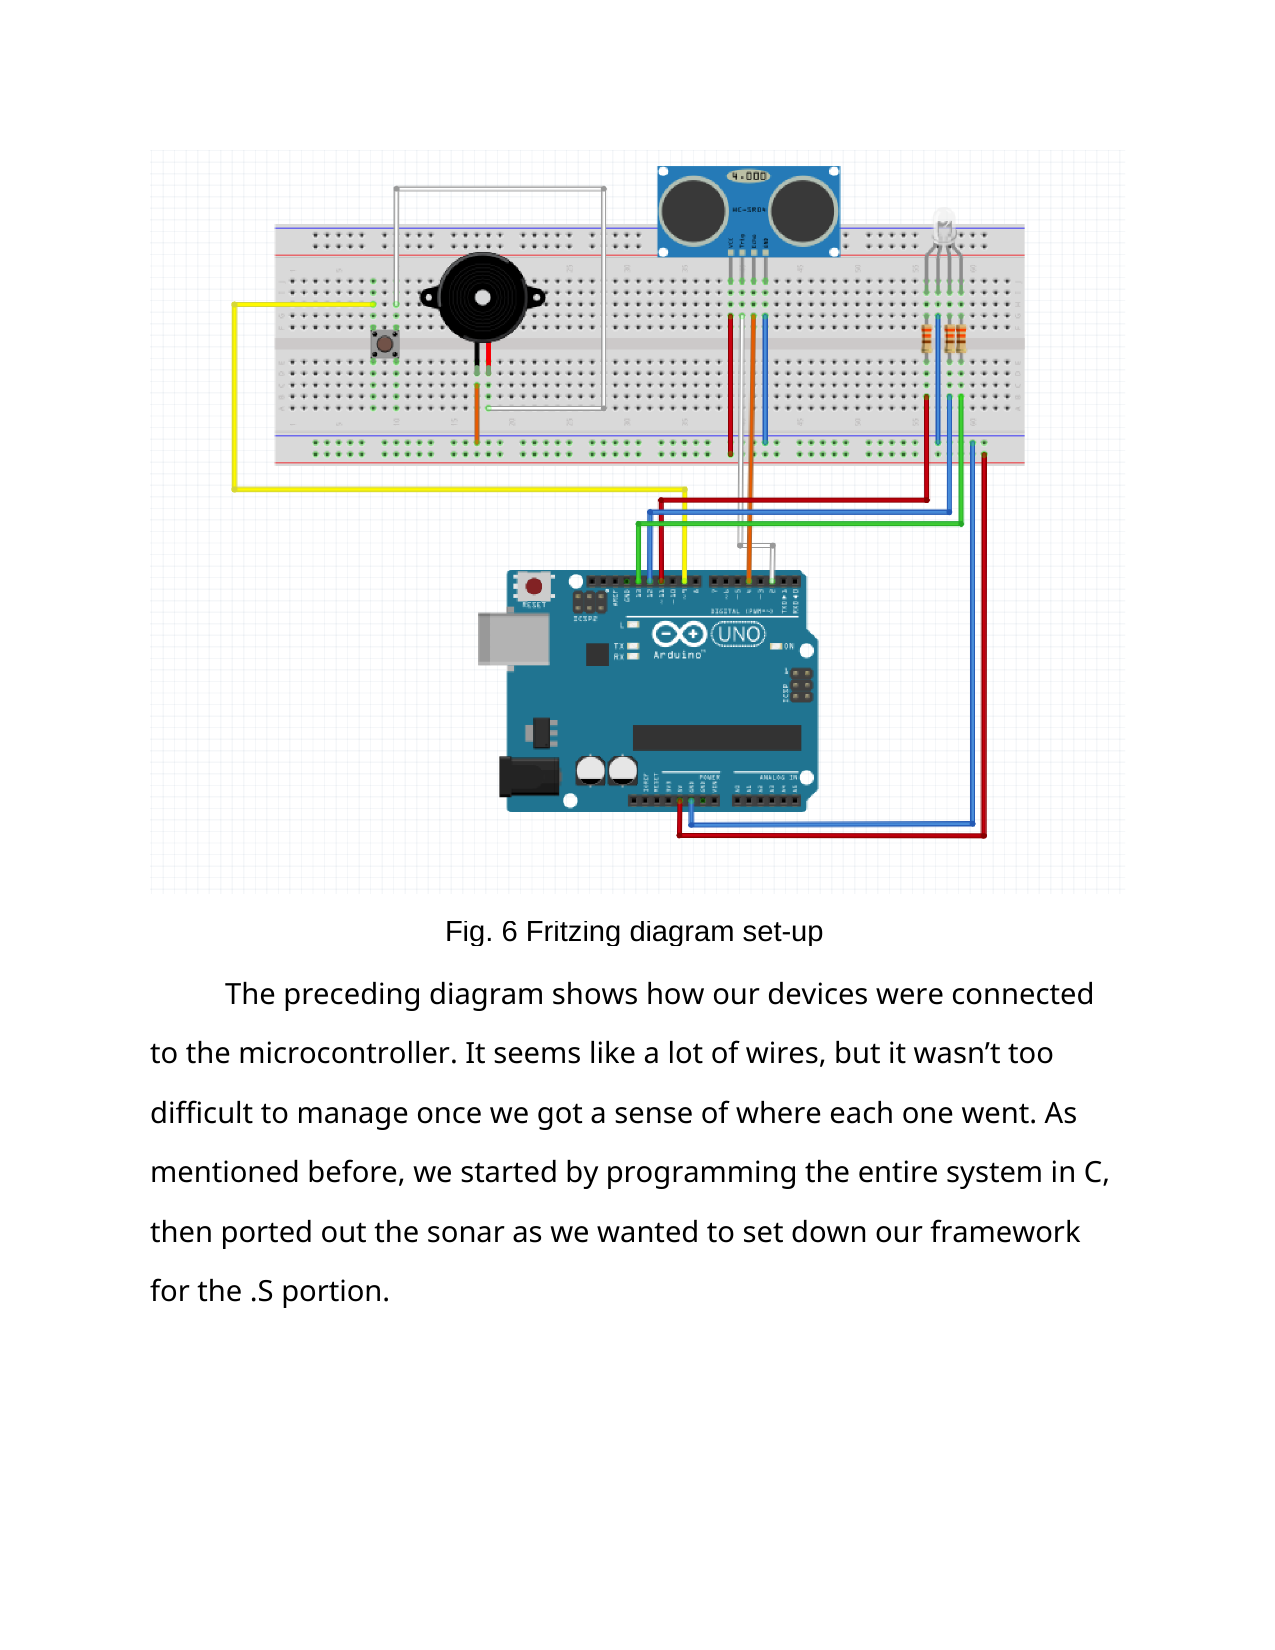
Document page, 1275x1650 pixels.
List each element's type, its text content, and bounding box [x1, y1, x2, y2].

picture [150, 150, 1125, 894]
text The preceding diagram shows how our devices were connected to the microcontroller. It seems like a lot of wires, but it wasn’t too difficult to manage once we got a sense of where each one went. As mentioned before, we started by programming the entire system in C, then ported out the sonar as we wanted to set down our framework for the .S portion. [150, 973, 1125, 1310]
